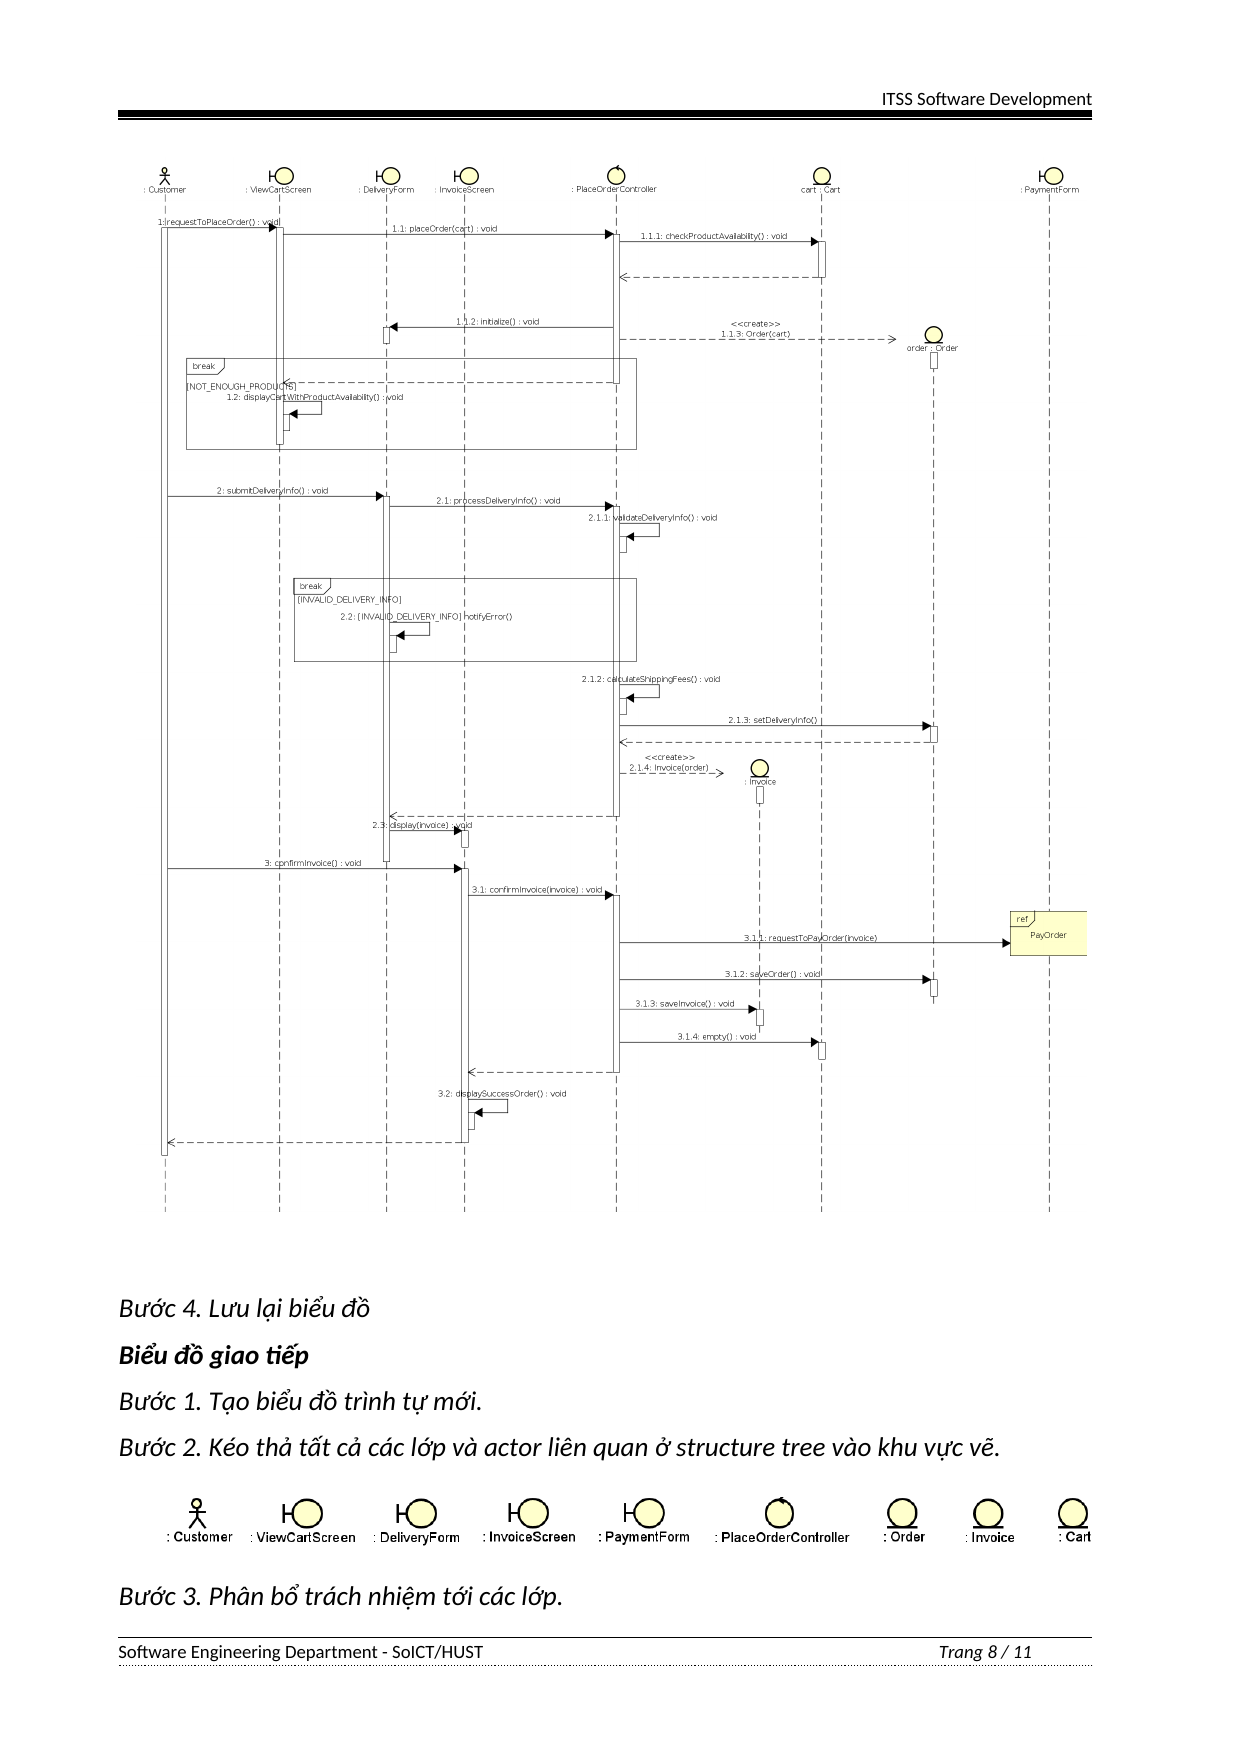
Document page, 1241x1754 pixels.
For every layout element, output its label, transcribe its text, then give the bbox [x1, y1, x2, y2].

picture [136, 157, 1087, 1212]
list Biểu đồ giao tiếp [118, 1338, 1092, 1371]
picture [155, 1497, 1100, 1546]
list Bước 1. Tạo biểu đồ trình tự mới. [118, 1384, 1092, 1417]
list Bước 4. Lưu lại biểu đồ [118, 1292, 1092, 1325]
list Bước 3. Phân bổ trách nhiệm tới các lớp. [118, 1579, 1092, 1612]
list Bước 2. Kéo thả tất cả các lớp và actor liên quan ở structure tree vào khu vực vẽ. [118, 1430, 1092, 1463]
